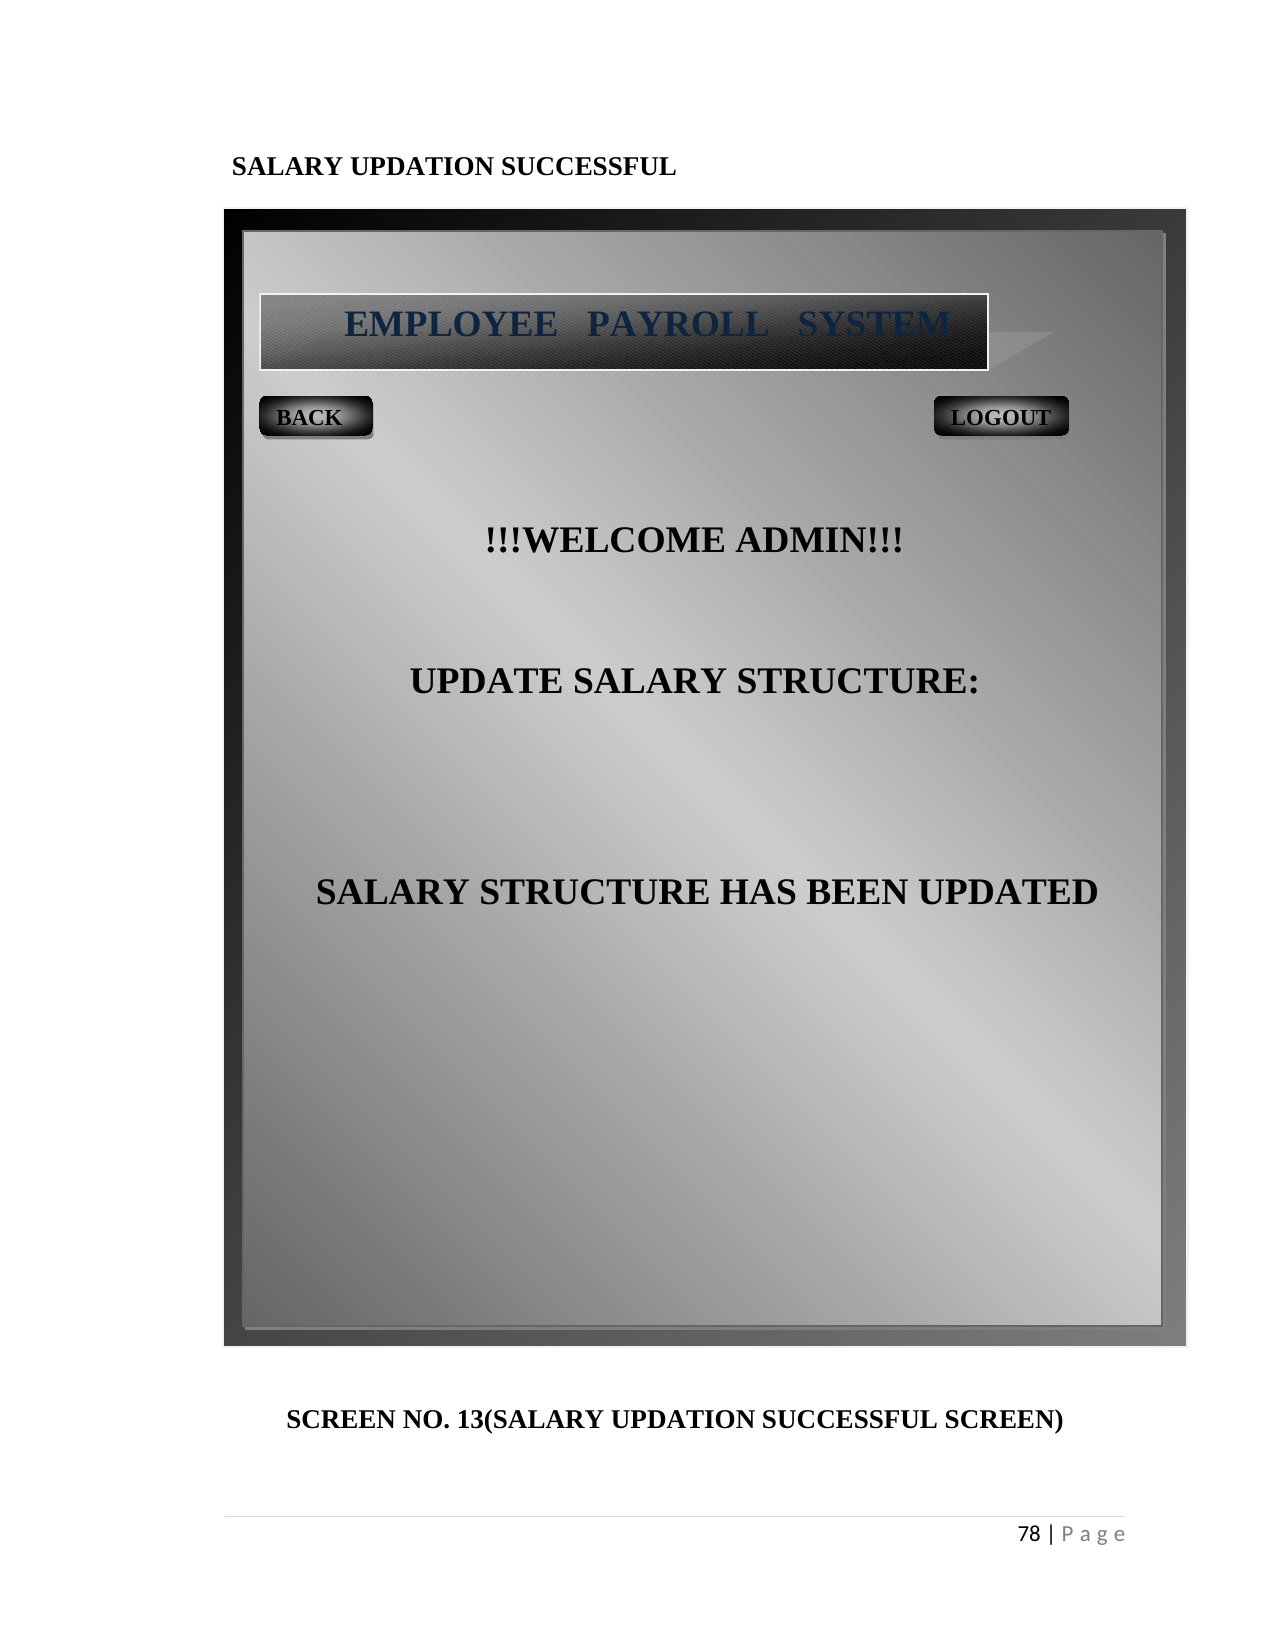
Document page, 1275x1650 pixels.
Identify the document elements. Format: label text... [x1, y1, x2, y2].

text SALARY UPDATION SUCCESSFUL [225, 150, 1125, 181]
text SCREEN NO. 13(SALARY UPDATION SUCCESSFUL SCREEN) [225, 1404, 1125, 1435]
